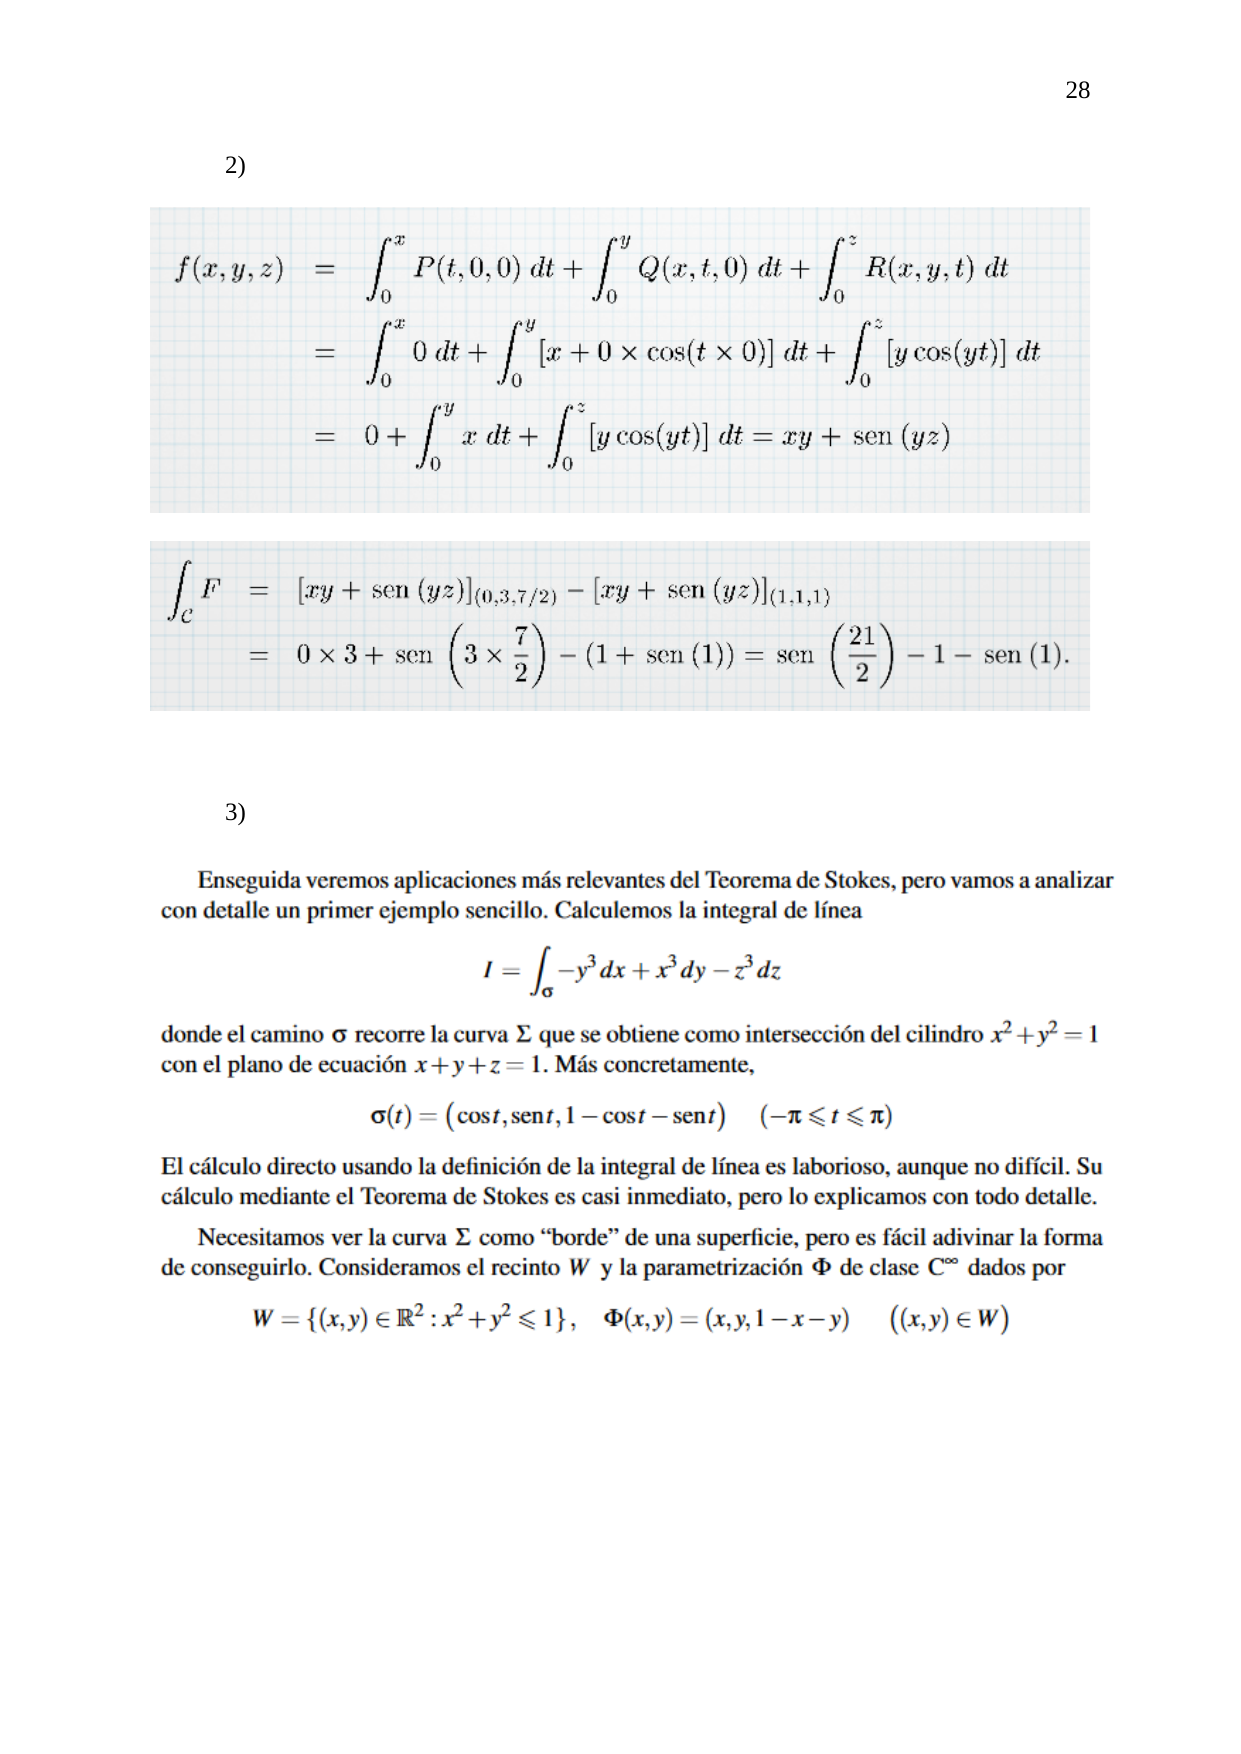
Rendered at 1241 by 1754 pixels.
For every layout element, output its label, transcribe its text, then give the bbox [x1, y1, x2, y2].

text 2) [150, 150, 1090, 207]
picture [150, 207, 1091, 513]
picture [150, 541, 1091, 711]
text 3) [150, 797, 1090, 826]
picture [150, 854, 1118, 1356]
